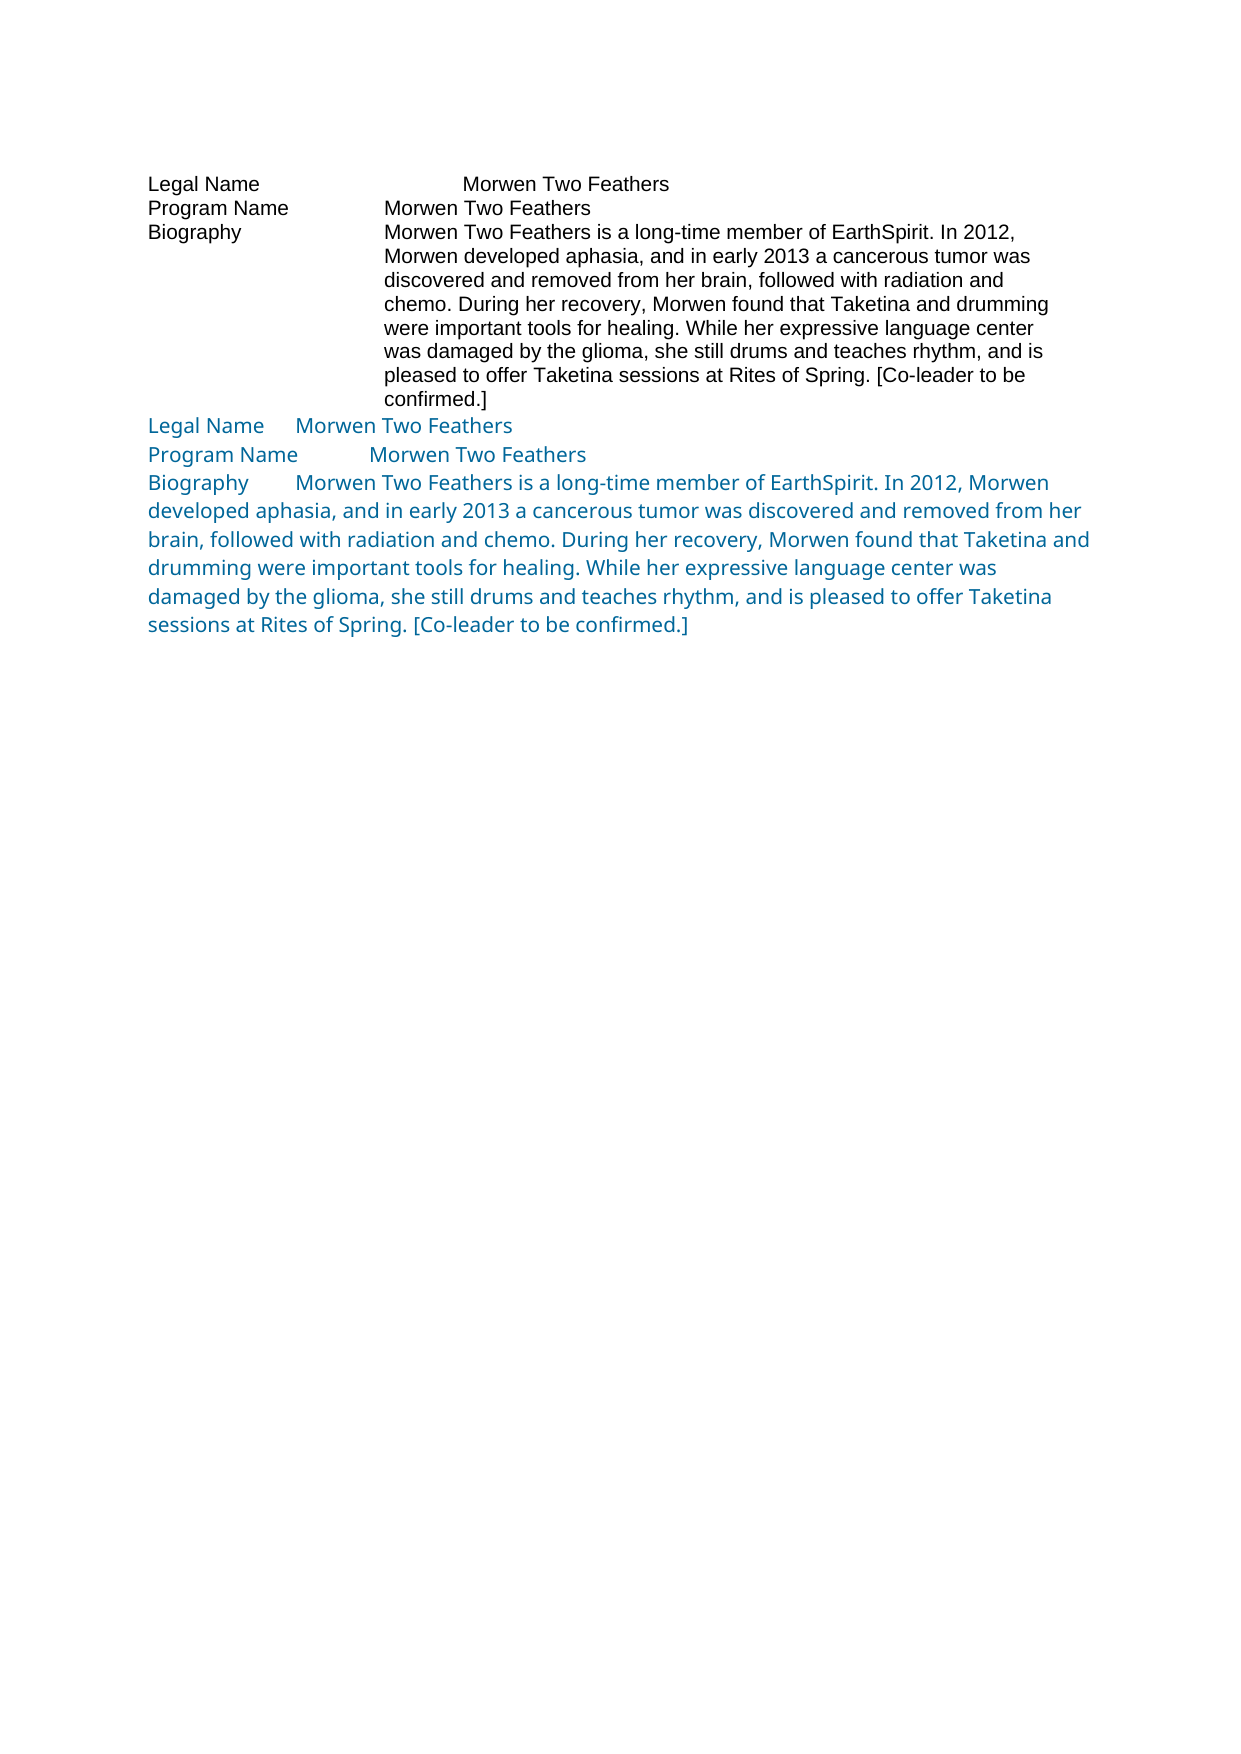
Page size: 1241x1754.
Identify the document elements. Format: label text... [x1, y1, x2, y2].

table_cell Biography [136, 220, 373, 411]
text Program Name Morwen Two Feathers [148, 440, 1092, 468]
table_header Legal Name [136, 172, 451, 196]
text Legal Name Morwen Two Feathers [148, 411, 1092, 440]
table_header Morwen Two Feathers [451, 172, 1081, 196]
text Biography Morwen Two Feathers is a long-time member of EarthSpirit. In 2012, Morwen developed aphasia, and in early 2013 a cancerous tumor was discovered and removed from her brain, followed with radiation and chemo. During her recovery, Morwen found that Taketina and drumming were important tools for healing. While her expressive language center was damaged by the glioma, she still drums and teaches rhythm, and is pleased to offer Taketina sessions at Rites of Spring. [Co-leader to be confirmed.] [148, 468, 1092, 639]
table_cell Program Name [136, 196, 373, 219]
table_cell Morwen Two Feathers is a long-time member of EarthSpirit. In 2012, Morwen developed aphasia, and in early 2013 a cancerous tumor was discovered and removed from her brain, followed with radiation and chemo. During her recovery, Morwen found that Taketina and drumming were important tools for healing. While her expressive language center was damaged by the glioma, she still drums and teaches rhythm, and is pleased to offer Taketina sessions at Rites of Spring. [Co-leader to be confirmed.] [373, 220, 1081, 411]
table_cell Morwen Two Feathers [373, 196, 1081, 219]
